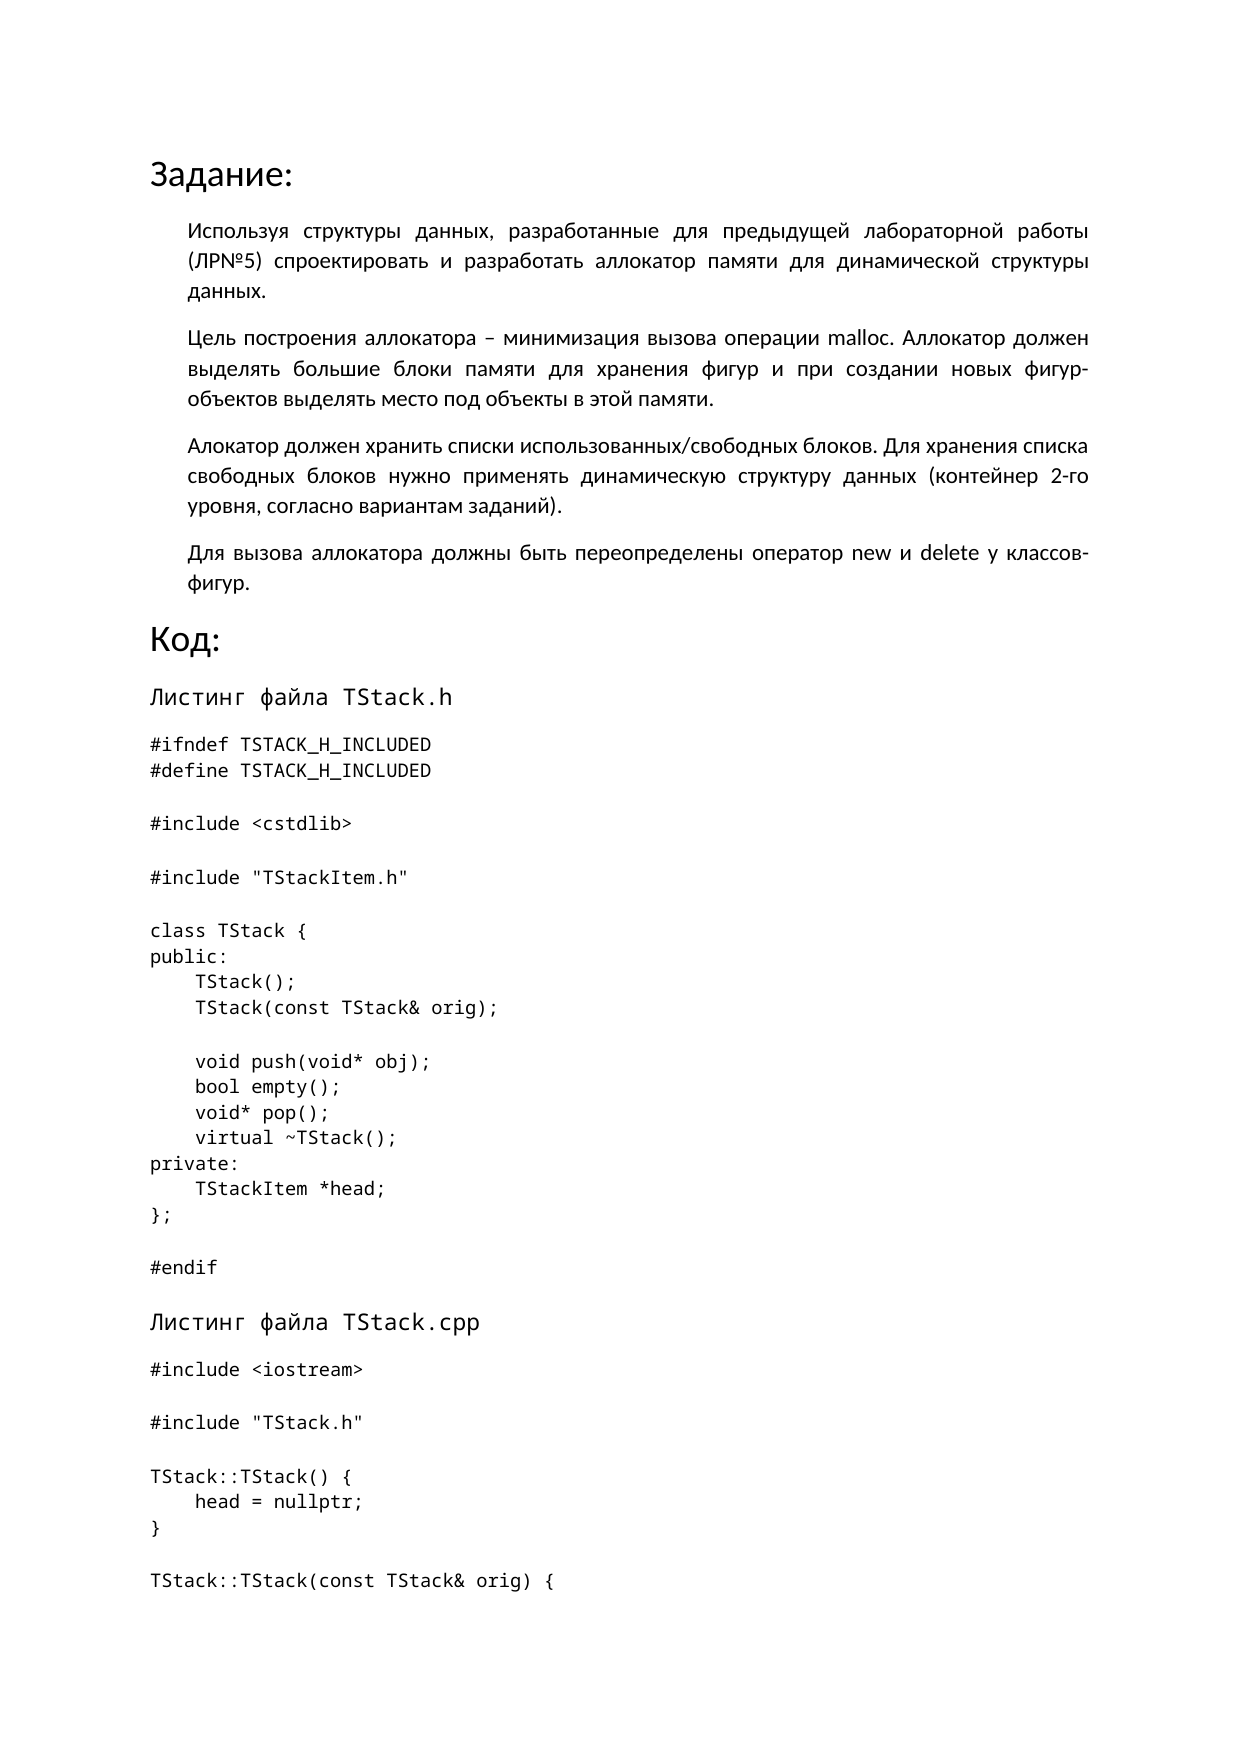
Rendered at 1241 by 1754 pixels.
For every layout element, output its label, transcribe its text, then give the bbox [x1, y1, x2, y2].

text #define TSTACK_H_INCLUDED [150, 757, 1090, 783]
text TStack::TStack(const TStack& orig) { [150, 1568, 1090, 1593]
text virtual ~TStack(); [150, 1124, 1090, 1150]
text TStack(); [150, 969, 1090, 994]
text TStack(const TStack& orig); [150, 994, 1090, 1020]
text #ifndef TSTACK_H_INCLUDED [150, 732, 1090, 757]
text Листинг файла TStack.cpp [150, 1306, 1090, 1337]
text TStackItem *head; [150, 1176, 1090, 1201]
text #include <iostream> [150, 1356, 1090, 1382]
text bool empty(); [150, 1073, 1090, 1099]
text Алокатор должен хранить списки использованных/свободных блоков. Для хранения списка свободных блоков нужно применять динамическую структуру данных (контейнер 2-го уровня, согласно вариантам заданий). [187, 431, 1090, 519]
text public: [150, 943, 1090, 969]
text Задание: [150, 150, 1090, 196]
text head = nullptr; [150, 1489, 1090, 1514]
text #endif [150, 1254, 1090, 1280]
text Цель построения аллокатора – минимизация вызова операции malloc. Аллокатор должен выделять большие блоки памяти для хранения фигур и при создании новых фигур-объектов выделять место под объекты в этой памяти. [187, 323, 1090, 412]
text Листинг файла TStack.h [150, 681, 1090, 712]
text void push(void* obj); [150, 1048, 1090, 1073]
text #include <cstdlib> [150, 811, 1090, 836]
text }; [150, 1201, 1090, 1227]
text Код: [150, 615, 1090, 661]
text Используя структуры данных, разработанные для предыдущей лабораторной работы (ЛР№5) спроектировать и разработать аллокатор памяти для динамической структуры данных. [187, 216, 1090, 304]
text TStack::TStack() { [150, 1463, 1090, 1489]
text void* pop(); [150, 1099, 1090, 1124]
text } [150, 1514, 1090, 1540]
text #include "TStack.h" [150, 1409, 1090, 1435]
text class TStack { [150, 918, 1090, 943]
text Для вызова аллокатора должны быть переопределены оператор new и delete у классов-фигур. [187, 538, 1090, 596]
text #include "TStackItem.h" [150, 864, 1090, 890]
text private: [150, 1150, 1090, 1176]
